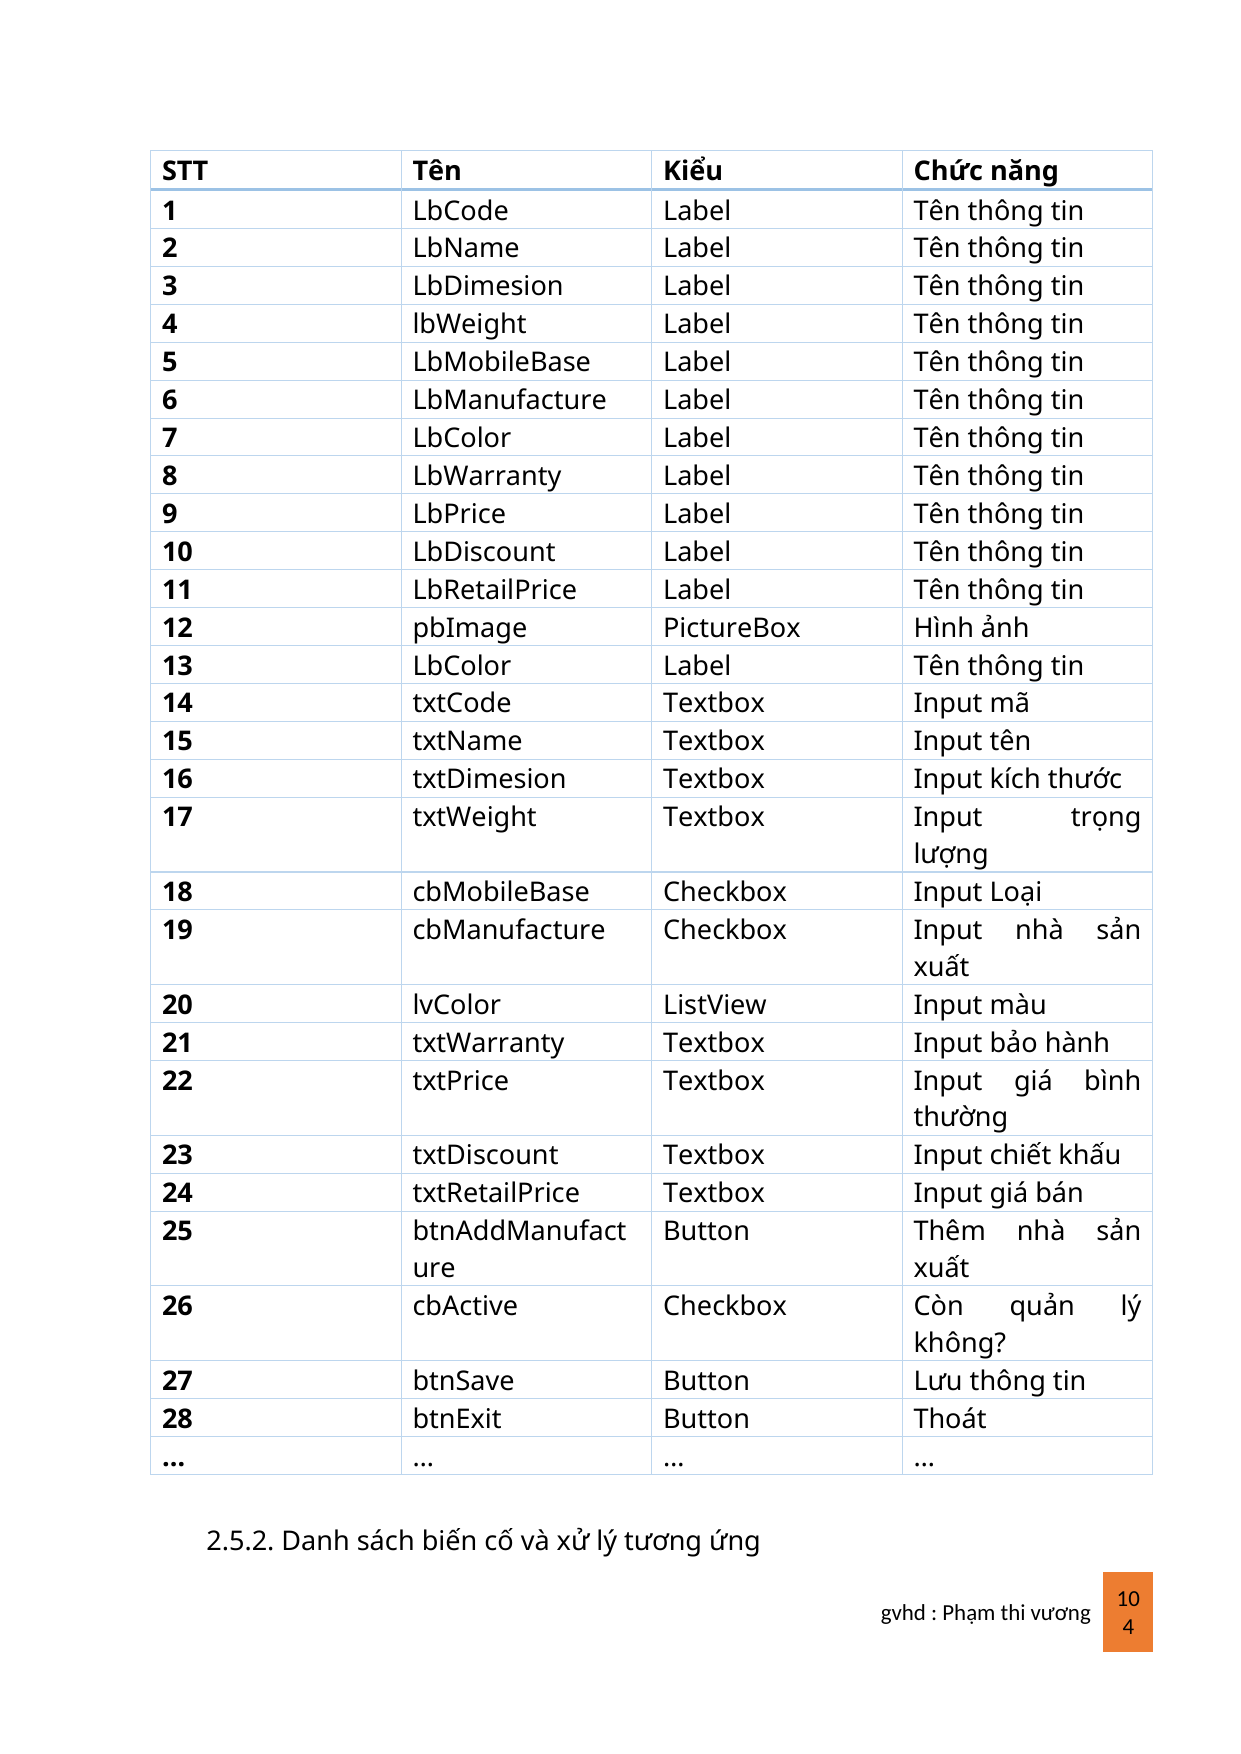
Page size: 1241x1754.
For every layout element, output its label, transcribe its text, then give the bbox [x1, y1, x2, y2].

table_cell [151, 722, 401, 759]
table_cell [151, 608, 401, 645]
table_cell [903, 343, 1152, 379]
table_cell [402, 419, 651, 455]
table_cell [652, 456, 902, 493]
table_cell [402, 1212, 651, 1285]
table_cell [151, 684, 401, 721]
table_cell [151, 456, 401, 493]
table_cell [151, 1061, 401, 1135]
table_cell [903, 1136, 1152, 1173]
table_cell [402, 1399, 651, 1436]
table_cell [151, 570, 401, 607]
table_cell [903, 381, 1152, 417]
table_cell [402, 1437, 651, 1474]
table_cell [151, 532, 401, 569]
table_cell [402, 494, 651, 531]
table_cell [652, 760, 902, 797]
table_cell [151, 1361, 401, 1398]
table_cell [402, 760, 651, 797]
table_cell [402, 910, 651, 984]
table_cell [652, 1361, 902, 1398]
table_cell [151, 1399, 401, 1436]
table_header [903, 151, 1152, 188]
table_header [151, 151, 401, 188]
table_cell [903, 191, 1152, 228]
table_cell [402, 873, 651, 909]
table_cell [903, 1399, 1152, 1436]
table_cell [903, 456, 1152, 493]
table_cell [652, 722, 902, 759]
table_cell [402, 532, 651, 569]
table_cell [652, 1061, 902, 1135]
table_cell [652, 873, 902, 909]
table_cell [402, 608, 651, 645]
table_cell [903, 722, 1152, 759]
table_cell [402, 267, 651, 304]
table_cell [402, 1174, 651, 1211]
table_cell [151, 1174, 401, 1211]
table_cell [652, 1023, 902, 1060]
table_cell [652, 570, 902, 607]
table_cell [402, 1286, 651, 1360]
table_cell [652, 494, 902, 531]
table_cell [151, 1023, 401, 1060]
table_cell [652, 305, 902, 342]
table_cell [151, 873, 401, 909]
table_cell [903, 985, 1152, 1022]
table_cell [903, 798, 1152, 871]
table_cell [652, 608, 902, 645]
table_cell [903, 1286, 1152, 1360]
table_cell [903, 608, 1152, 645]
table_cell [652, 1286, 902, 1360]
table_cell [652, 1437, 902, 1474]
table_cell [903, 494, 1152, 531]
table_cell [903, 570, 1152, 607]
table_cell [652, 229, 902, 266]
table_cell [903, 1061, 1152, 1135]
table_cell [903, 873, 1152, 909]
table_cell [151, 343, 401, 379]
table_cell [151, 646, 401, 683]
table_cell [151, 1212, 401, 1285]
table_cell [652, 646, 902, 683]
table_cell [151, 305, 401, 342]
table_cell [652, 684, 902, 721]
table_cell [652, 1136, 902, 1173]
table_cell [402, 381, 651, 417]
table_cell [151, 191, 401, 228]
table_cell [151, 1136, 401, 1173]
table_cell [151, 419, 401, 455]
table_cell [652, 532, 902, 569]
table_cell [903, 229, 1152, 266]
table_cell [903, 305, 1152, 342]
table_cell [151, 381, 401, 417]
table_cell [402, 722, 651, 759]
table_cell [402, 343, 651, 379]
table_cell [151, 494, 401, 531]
list Danh sách biến cố và xử lý tương ứng [206, 1522, 1153, 1559]
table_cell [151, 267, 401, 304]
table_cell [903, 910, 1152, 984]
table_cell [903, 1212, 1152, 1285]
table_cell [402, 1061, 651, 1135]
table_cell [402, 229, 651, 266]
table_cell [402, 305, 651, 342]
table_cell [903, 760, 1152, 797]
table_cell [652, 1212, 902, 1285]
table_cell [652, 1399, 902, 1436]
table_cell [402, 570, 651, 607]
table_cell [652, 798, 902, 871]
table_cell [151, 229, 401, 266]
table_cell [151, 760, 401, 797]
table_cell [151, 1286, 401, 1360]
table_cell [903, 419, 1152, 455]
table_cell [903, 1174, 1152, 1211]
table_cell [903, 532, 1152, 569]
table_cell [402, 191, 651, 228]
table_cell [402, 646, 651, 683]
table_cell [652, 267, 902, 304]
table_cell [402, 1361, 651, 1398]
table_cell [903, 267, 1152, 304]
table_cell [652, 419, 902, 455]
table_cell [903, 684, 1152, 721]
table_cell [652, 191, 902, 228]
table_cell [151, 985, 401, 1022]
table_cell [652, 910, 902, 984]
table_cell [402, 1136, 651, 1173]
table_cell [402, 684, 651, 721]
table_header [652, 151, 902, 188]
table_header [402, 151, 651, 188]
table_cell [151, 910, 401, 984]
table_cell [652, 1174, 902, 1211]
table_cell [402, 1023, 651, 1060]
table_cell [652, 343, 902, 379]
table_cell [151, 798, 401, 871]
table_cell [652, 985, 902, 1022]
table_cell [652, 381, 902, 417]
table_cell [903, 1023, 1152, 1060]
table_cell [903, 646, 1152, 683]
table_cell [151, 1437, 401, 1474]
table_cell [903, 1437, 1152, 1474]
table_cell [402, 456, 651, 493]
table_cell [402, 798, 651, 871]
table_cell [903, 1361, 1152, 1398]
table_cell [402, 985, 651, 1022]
